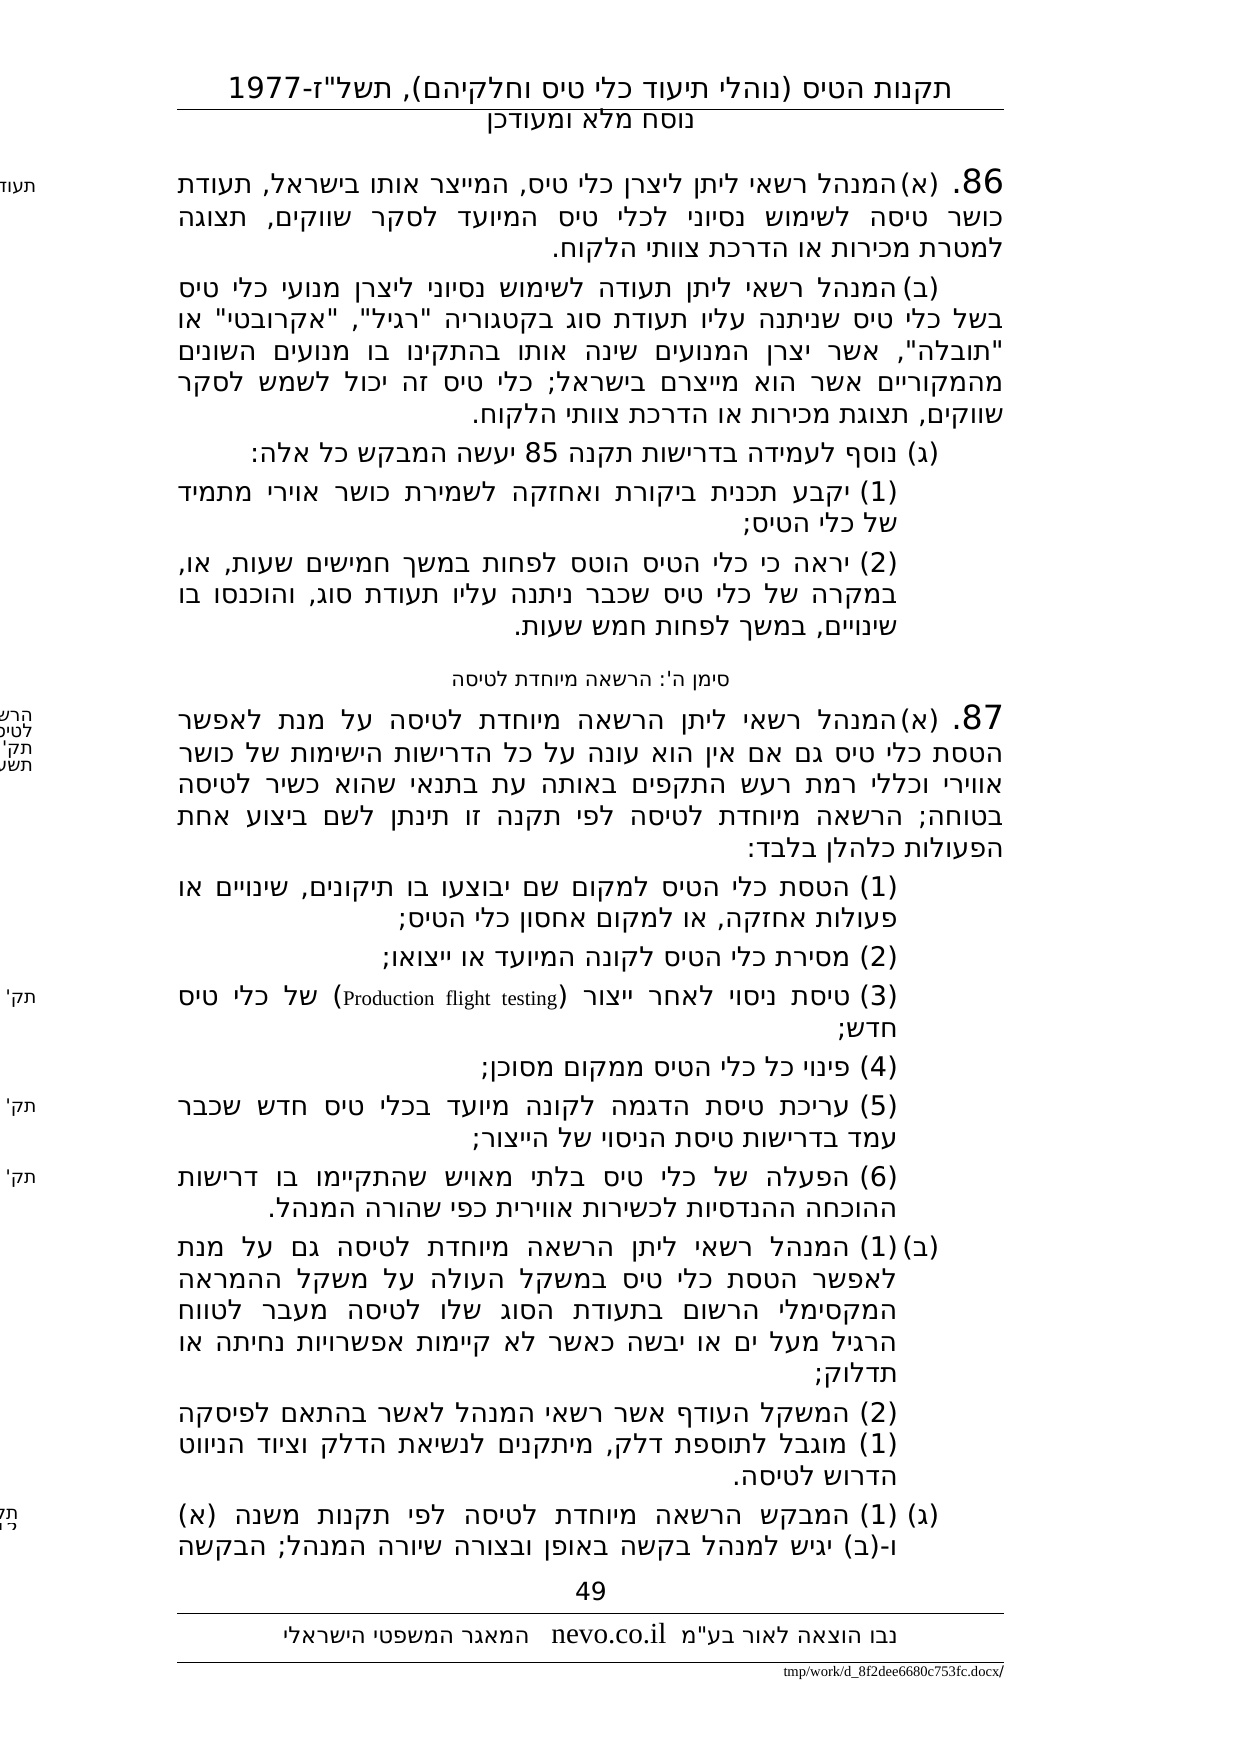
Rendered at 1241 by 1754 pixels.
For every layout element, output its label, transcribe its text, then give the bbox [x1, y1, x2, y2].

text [177, 1499, 1004, 1562]
text (3) טיסת ניסוי לאחר ייצור (Production flight testing) של כלי טיס חדש; [177, 981, 898, 1044]
text (ג) נוסף לעמידה בדרישות תקנה 85 יעשה המבקש כל אלה: [177, 437, 1004, 469]
text (2) יראה כי כלי הטיס הוטס לפחות במשך חמישים שעות, או, במקרה של כלי טיס שכבר ניתנה עליו תעודת סוג, והוכנסו בו שינויים, במשך לפחות חמש שעות. [177, 547, 898, 642]
text (1) יקבע תכנית ביקורת ואחזקה לשמירת כושר אוירי מתמיד של כלי הטיס; [177, 476, 898, 539]
text (2) המשקל העודף אשר רשאי המנהל לאשר בהתאם לפיסקה (1) מוגבל לתוספת דלק, מיתקנים לנשיאת הדלק וציוד הניווט הדרוש לטיסה. [177, 1397, 898, 1492]
text (1) הטסת כלי הטיס למקום שם יבוצעו בו תיקונים, שינויים או פעולות אחזקה, או למקום אחסון כלי הטיס; [177, 871, 898, 934]
text 87. (א) המנהל רשאי ליתן הרשאה מיוחדת לטיסה על מנת לאפשר הטסת כלי טיס גם אם אין הוא עונה על כל הדרישות הישימות של כושר אווירי וכללי רמת רעש התקפים באותה עת בתנאי שהוא כשיר לטיסה בטוחה; הרשאה מיוחדת לטיסה לפי תקנה זו תינתן לשם ביצוע אחת הפעולות כלהלן בלבד: [177, 698, 1004, 863]
text (2) מסירת כלי הטיס לקונה המיועד או ייצואו; [177, 942, 898, 973]
text (ב) המנהל רשאי ליתן תעודה לשימוש נסיוני ליצרן מנועי כלי טיס בשל כלי טיס שניתנה עליו תעודת סוג בקטגוריה "רגיל", "אקרובטי" או "תובלה", אשר יצרן המנועים שינה אותו בהתקינו בו מנועים השונים מהמקוריים אשר הוא מייצרם בישראל; כלי טיס זה יכול לשמש לסקר שווקים, תצוגת מכירות או הדרכת צוותי הלקוח. [177, 272, 1004, 430]
text סימן ה': הרשאה מיוחדת לטיסה [177, 667, 1004, 691]
text 86. (א) המנהל רשאי ליתן ליצרן כלי טיס, המייצר אותו בישראל, תעודת כושר טיסה לשימוש נסיוני לכלי טיס המיועד לסקר שווקים, תצוגה למטרת מכירות או הדרכת צוותי הלקוח. [177, 162, 1004, 264]
text (4) פינוי כל כלי הטיס ממקום מסוכן; [177, 1051, 898, 1083]
text (6) הפעלה של כלי טיס בלתי מאויש שהתקיימו בו דרישות ההוכחה ההנדסיות לכשירות אווירית כפי שהורה המנהל. [177, 1161, 898, 1224]
text (ב) (1) המנהל רשאי ליתן הרשאה מיוחדת לטיסה גם על מנת לאפשר הטסת כלי טיס במשקל העולה על משקל ההמראה המקסימלי הרשום בתעודת הסוג שלו לטיסה מעבר לטווח הרגיל מעל ים או יבשה כאשר לא קיימות אפשרויות נחיתה או תדלוק; [177, 1232, 1004, 1389]
text (5) עריכת טיסת הדגמה לקונה מיועד בכלי טיס חדש שכבר עמד בדרישות טיסת הניסוי של הייצור; [177, 1090, 898, 1153]
